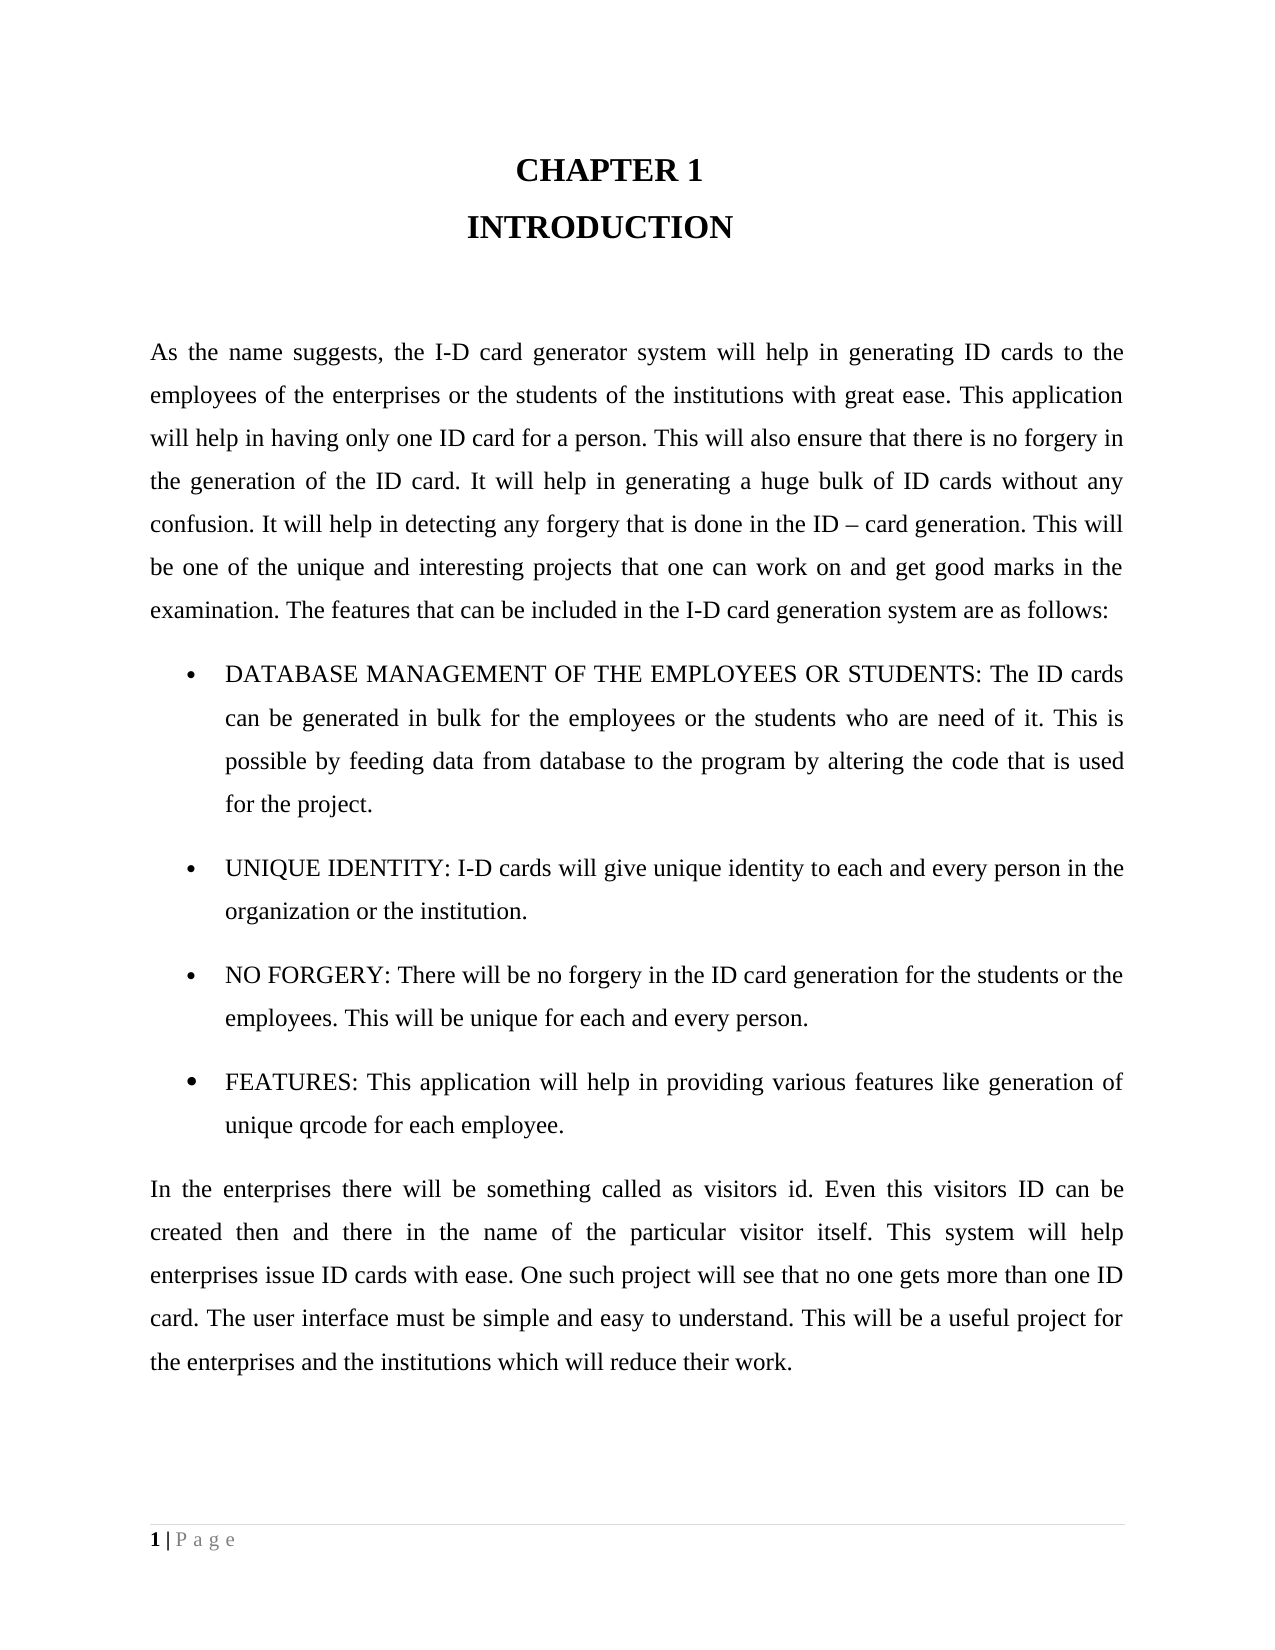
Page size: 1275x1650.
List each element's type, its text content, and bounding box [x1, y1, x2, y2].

text As the name suggests, the I-D card generator system will help in generating ID cards to the employees of the enterprises or the students of the institutions with great ease. This application will help in having only one ID card for a person. This will also ensure that there is no forgery in the generation of the ID card. It will help in generating a huge bulk of ID cards without any confusion. It will help in detecting any forgery that is done in the ID – card generation. This will be one of the unique and interesting projects that one can work on and get good marks in the examination. The features that can be included in the I-D card generation system are as follows: [150, 337, 1125, 624]
text In the enterprises there will be something called as visitors id. Even this visitors ID can be created then and there in the name of the particular visitor itself. This system will help enterprises issue ID cards with ease. One such project will see that no one gets more than one ID card. The user interface must be simple and easy to understand. This will be a useful project for the enterprises and the institutions which will reduce their work. [150, 1174, 1125, 1375]
list UNIQUE IDENTITY: I-D cards will give unique identity to each and every person in the organization or the institution. [187, 853, 1125, 925]
list FEATURES: This application will help in providing various features like generation of unique qrcode for each employee. [187, 1067, 1125, 1139]
text INTRODUCTION [75, 207, 1125, 246]
text CHAPTER 1 [94, 150, 1125, 188]
list NO FORGERY: There will be no forgery in the ID card generation for the students or the employees. This will be unique for each and every person. [187, 960, 1125, 1032]
list DATABASE MANAGEMENT OF THE EMPLOYEES OR STUDENTS: The ID cards can be generated in bulk for the employees or the students who are need of it. This is possible by feeding data from database to the program by altering the code that is used for the project. [187, 659, 1125, 818]
